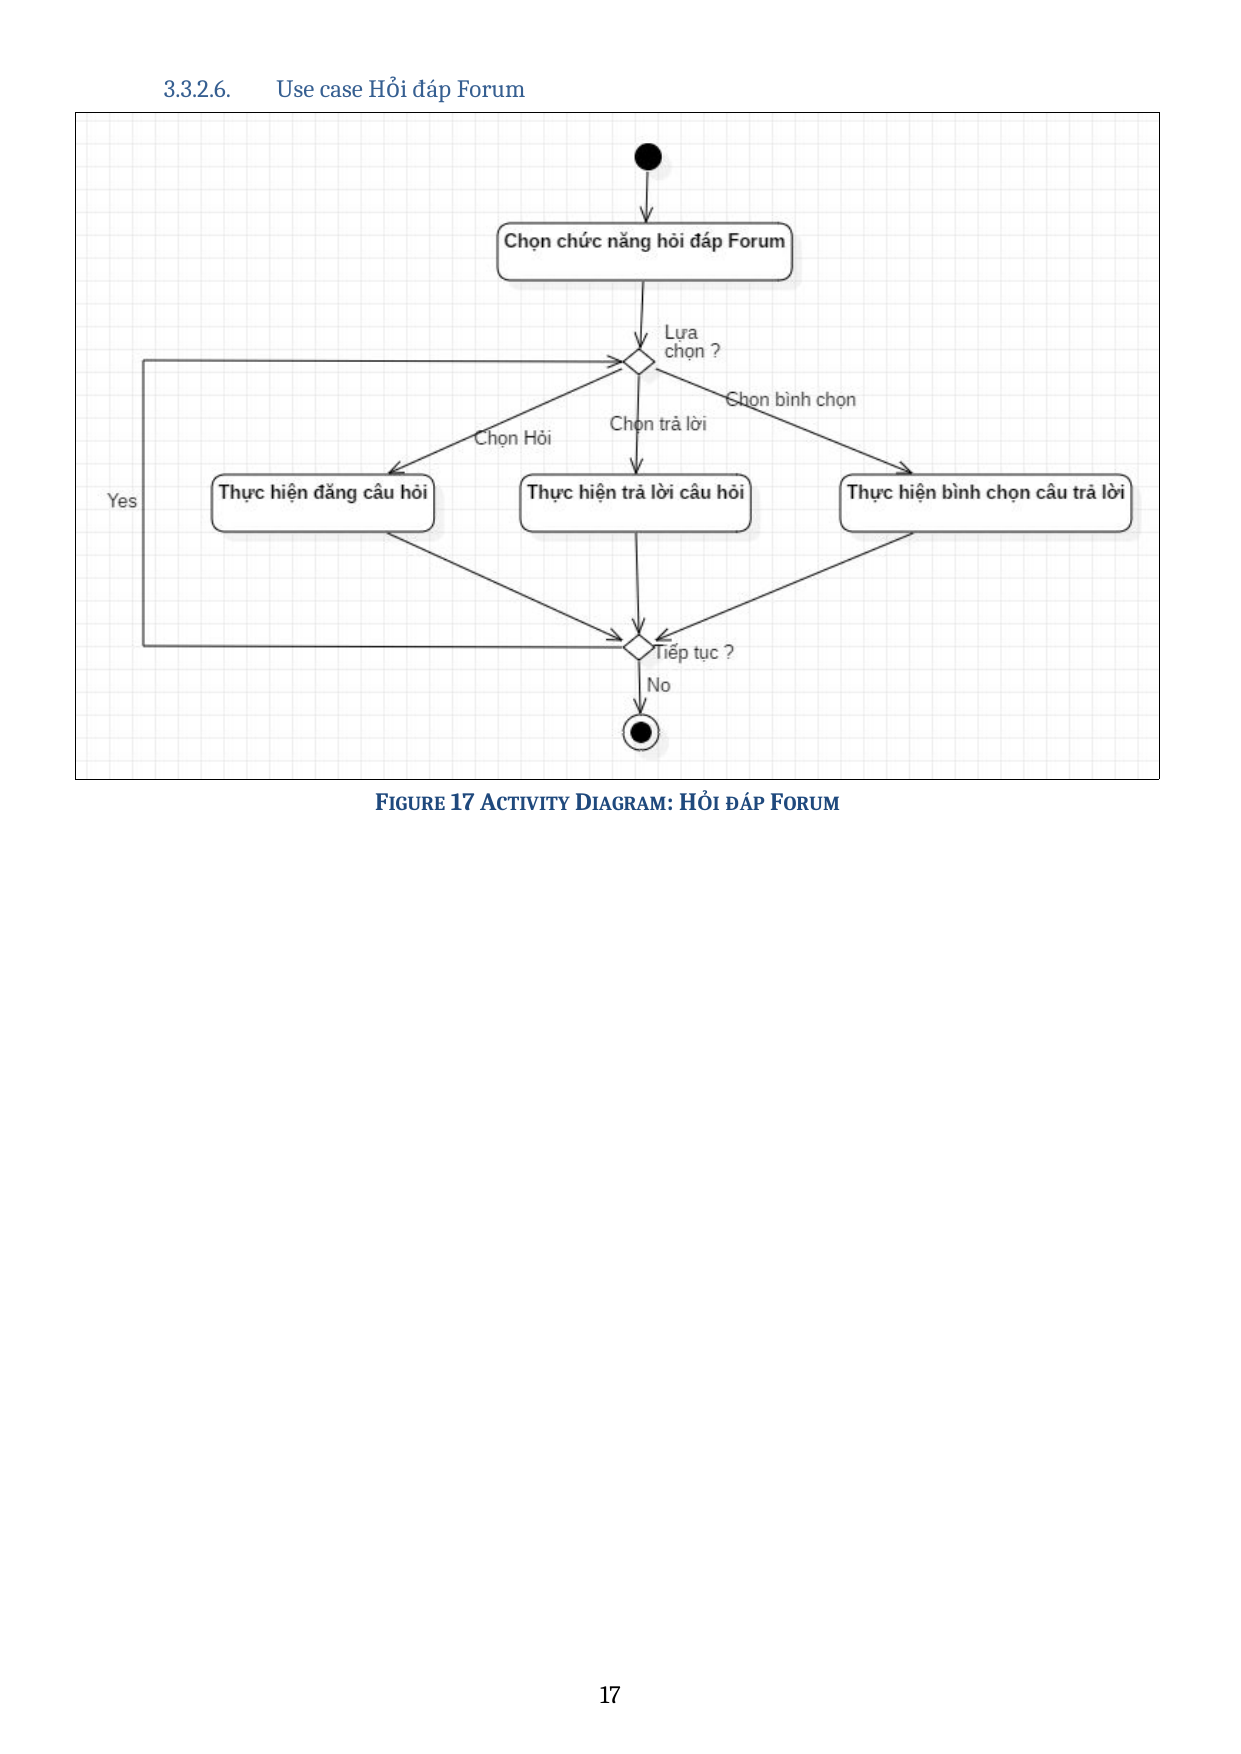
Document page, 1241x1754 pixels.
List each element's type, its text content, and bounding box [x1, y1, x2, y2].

picture [76, 113, 1159, 779]
text Figure 17 Activity Diagram: Hỏi đáp Forum [75, 788, 1165, 816]
subtitle Use case Hỏi đáp Forum [164, 75, 1165, 104]
